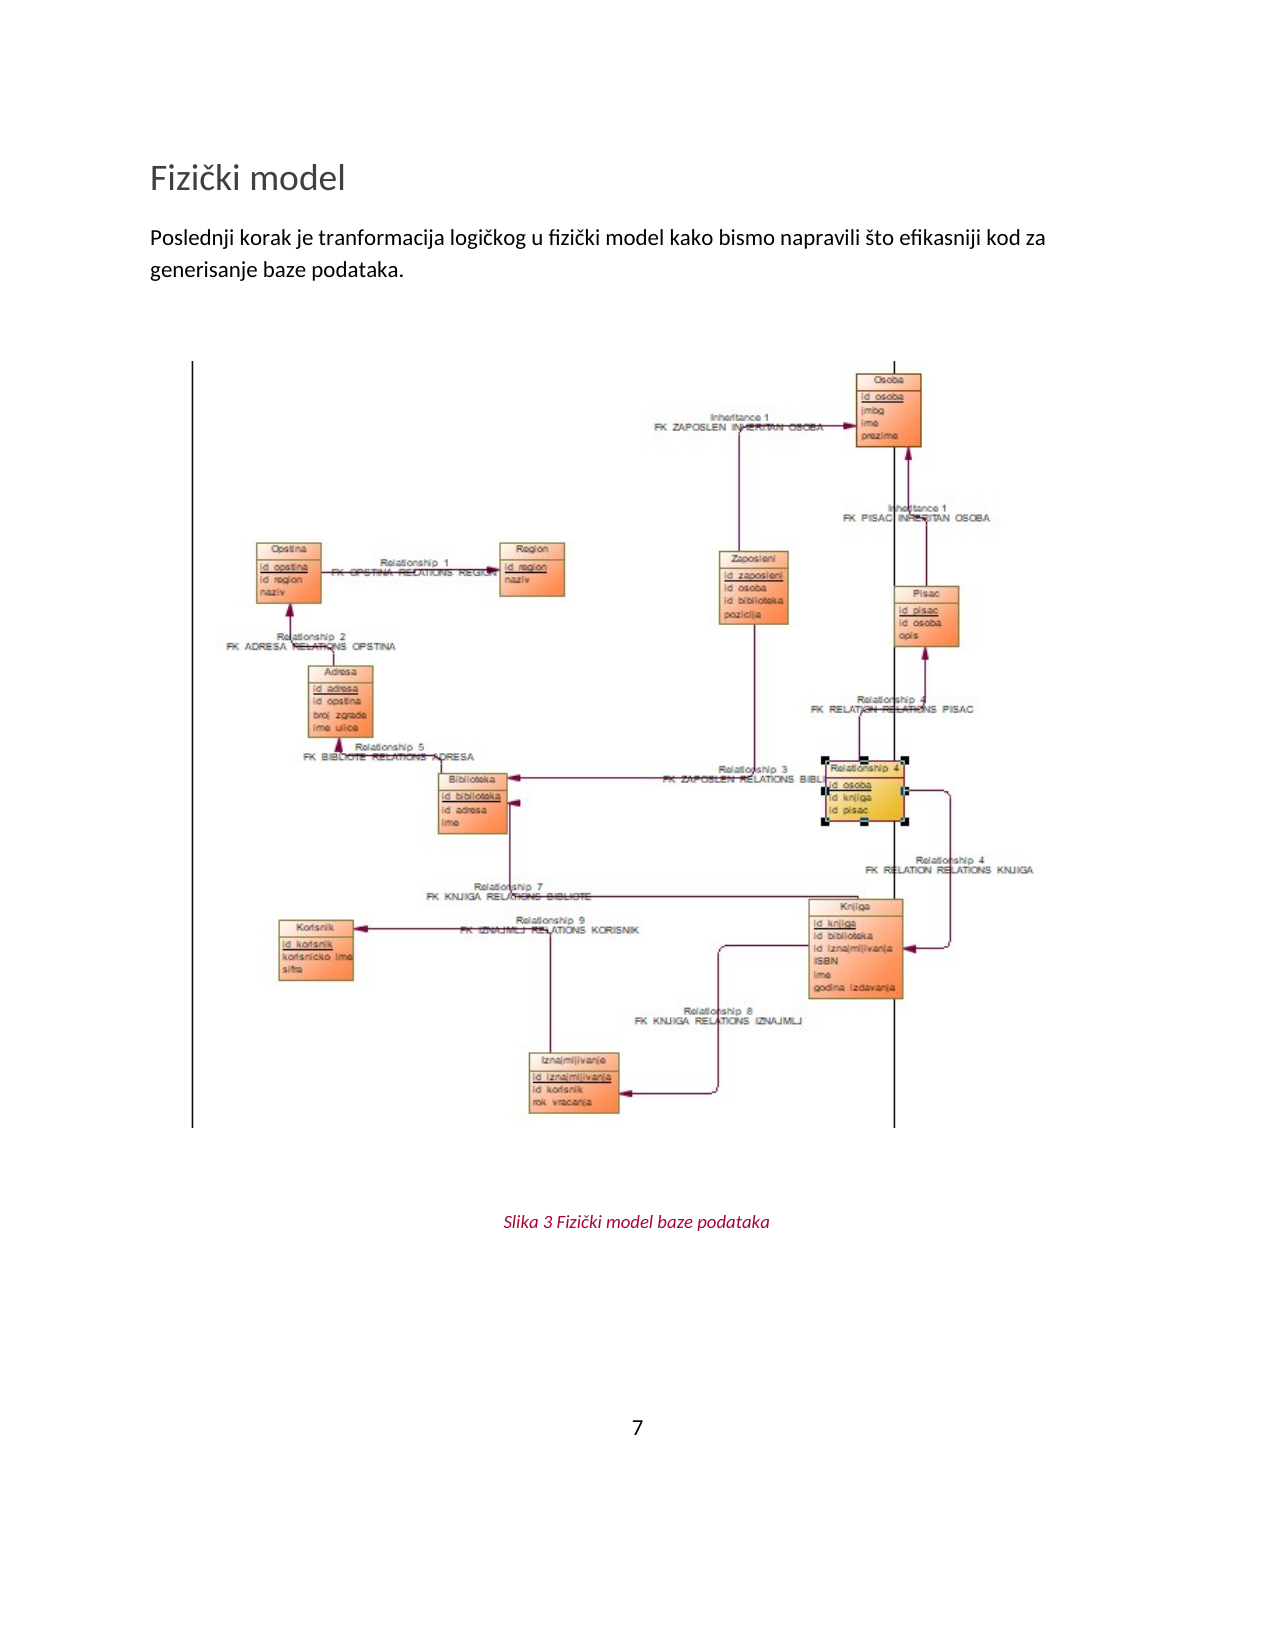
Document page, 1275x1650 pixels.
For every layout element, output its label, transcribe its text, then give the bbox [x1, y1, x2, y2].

text Poslednji korak je tranformacija logičkog u fizički model kako bismo napravili što efikasniji kod za generisanje baze podataka. [150, 223, 1125, 283]
picture [150, 361, 1125, 1128]
subtitle Fizički model [150, 154, 1125, 200]
text Slika 3 Fizički model baze podataka [150, 1210, 1125, 1233]
